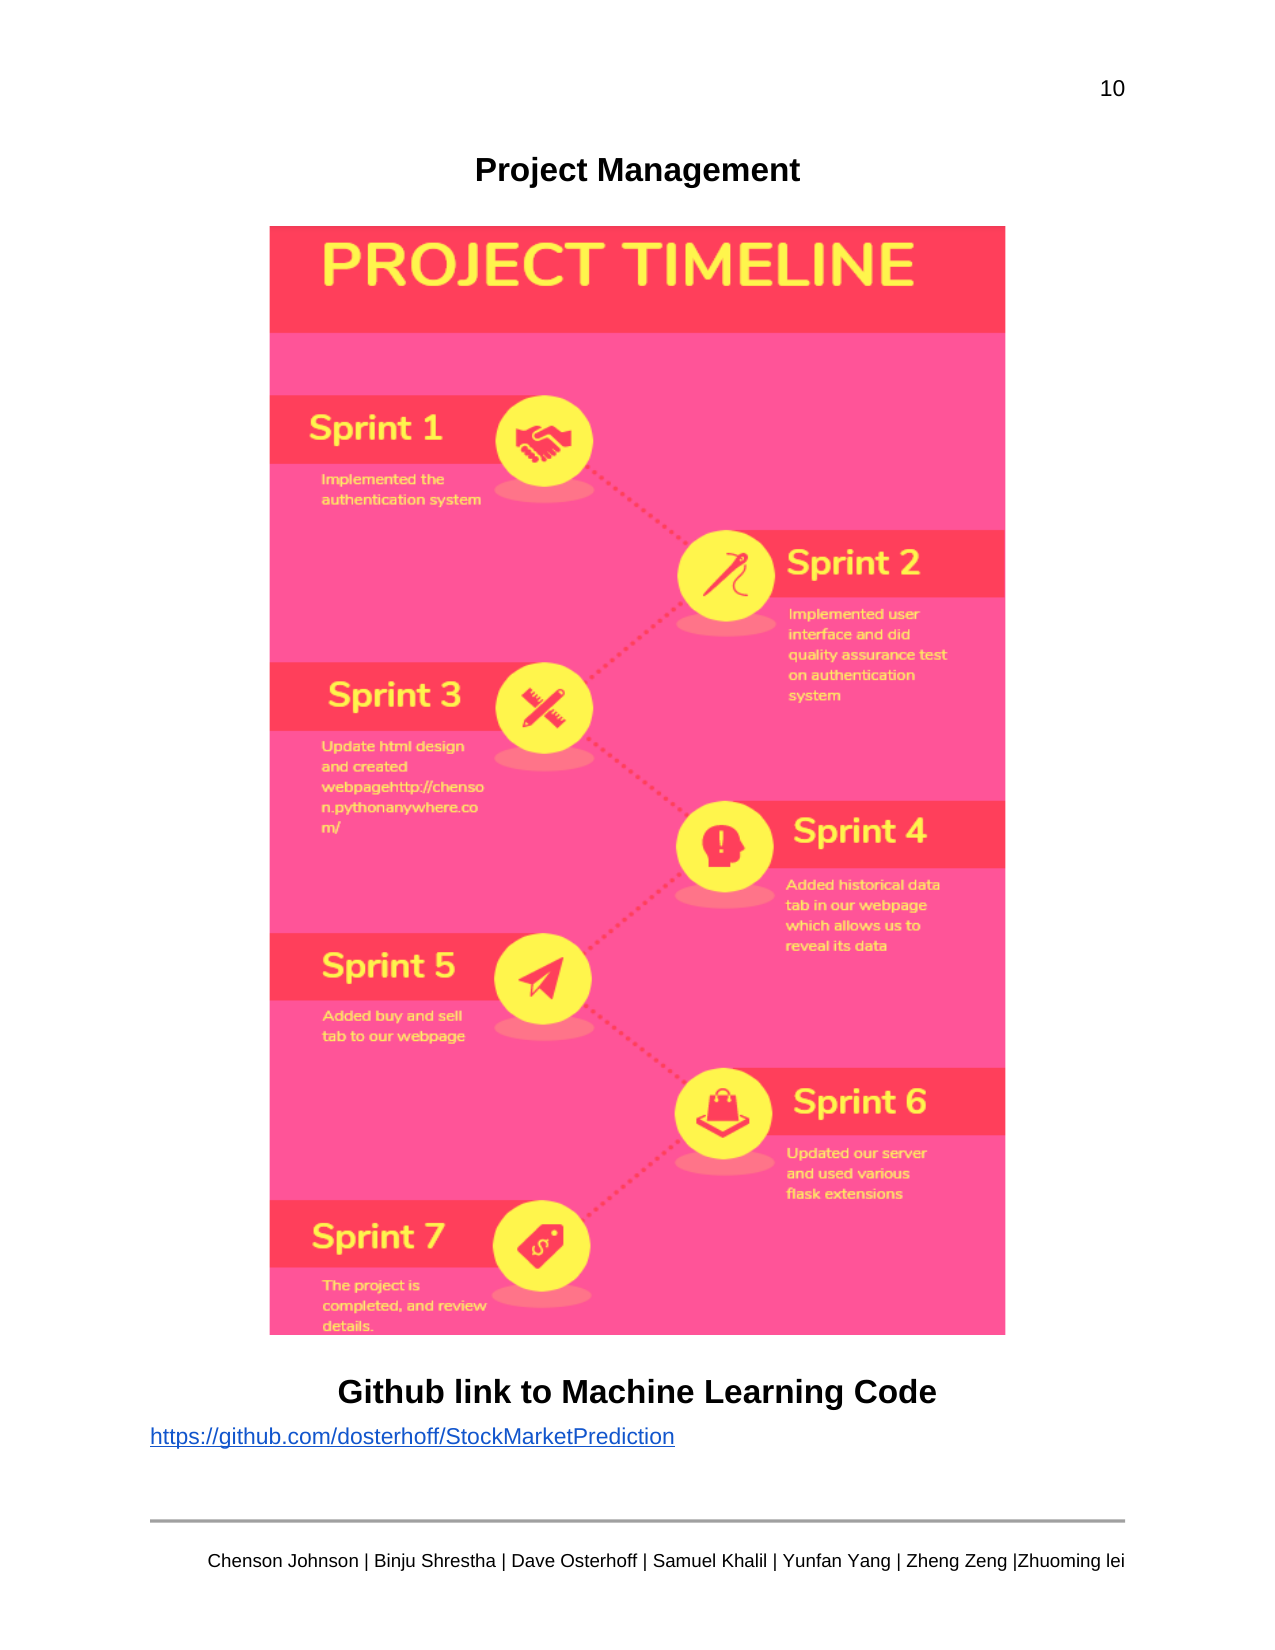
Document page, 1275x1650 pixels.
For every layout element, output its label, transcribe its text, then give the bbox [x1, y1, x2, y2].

text https://github.com/dosterhoff/StockMarketPrediction [150, 1423, 1125, 1449]
subtitle Project Management [150, 150, 1125, 188]
picture [269, 226, 1006, 1335]
subtitle Github link to Machine Learning Code [150, 1372, 1125, 1410]
